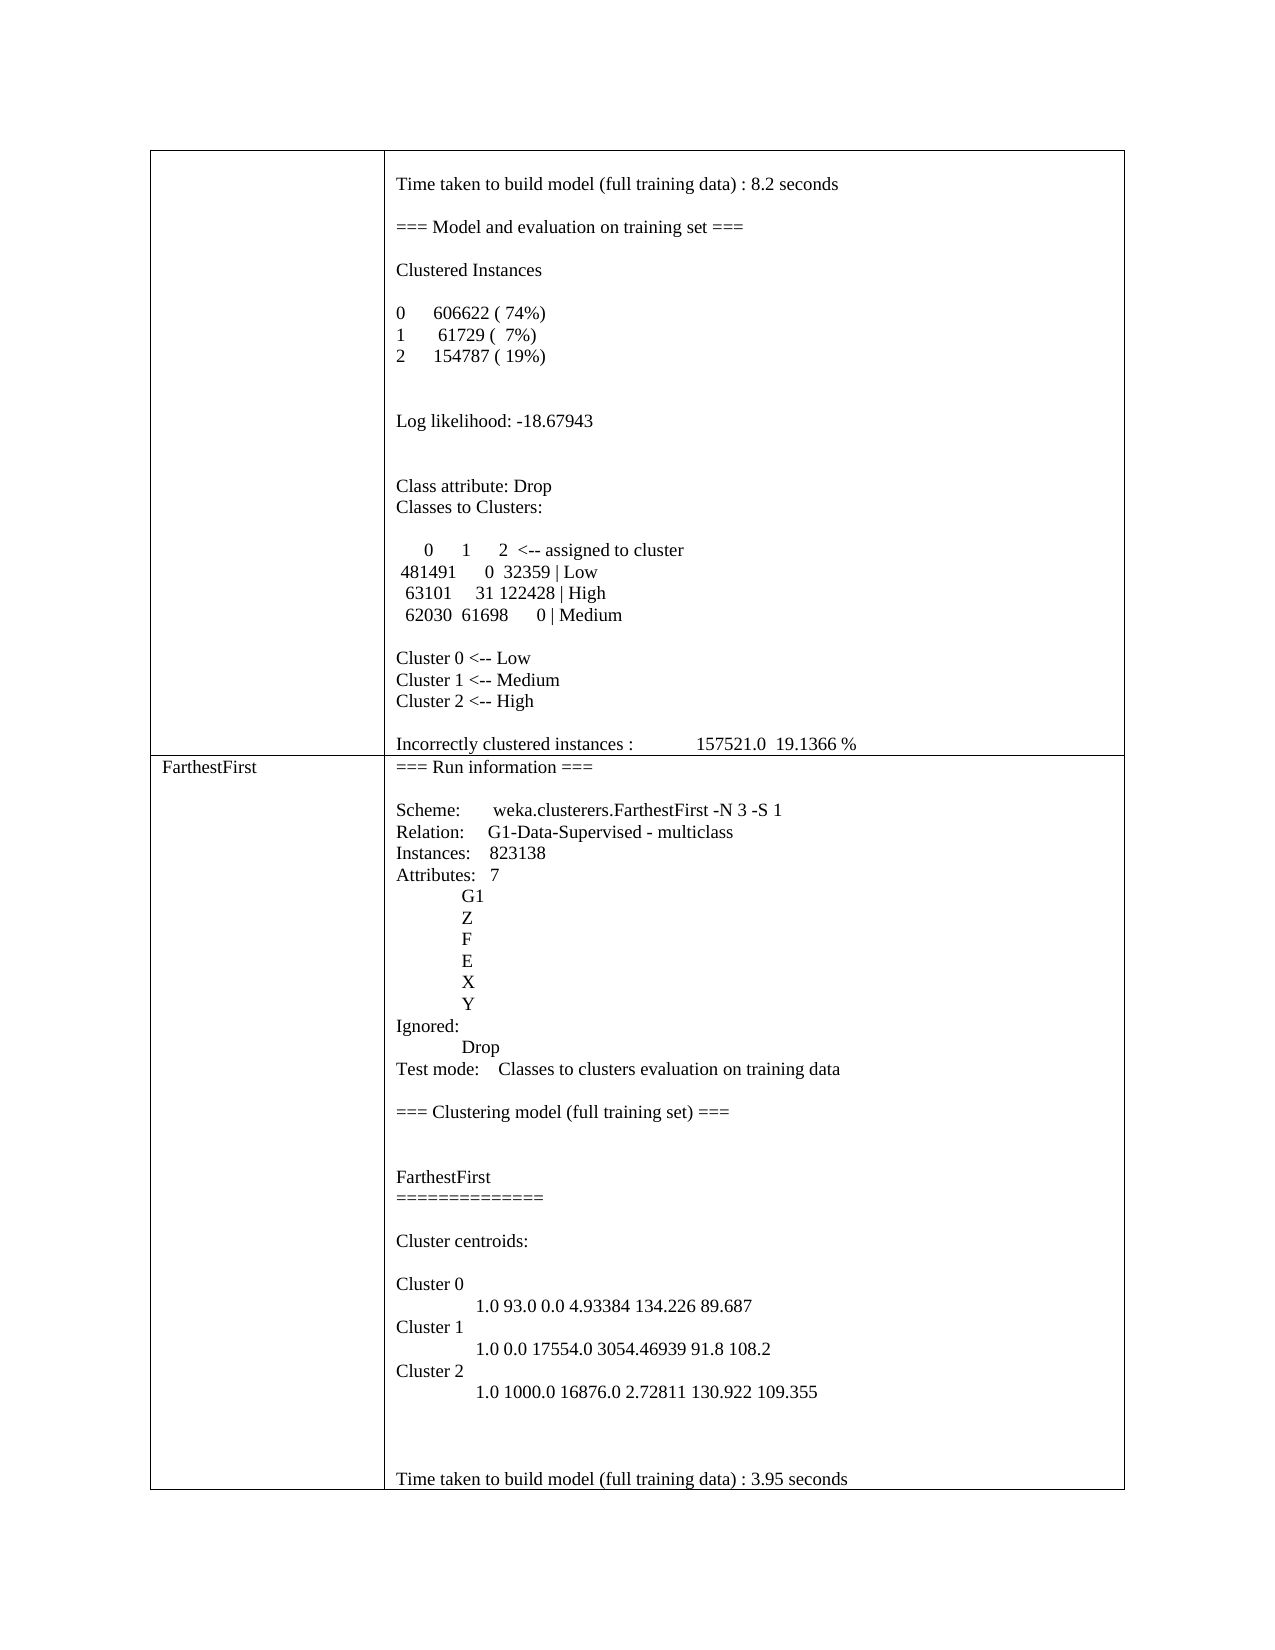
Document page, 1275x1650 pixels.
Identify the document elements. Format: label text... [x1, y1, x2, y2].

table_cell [385, 151, 1124, 755]
table_cell FarthestFirst [151, 756, 384, 1489]
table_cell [385, 756, 1124, 1489]
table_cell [151, 151, 384, 755]
